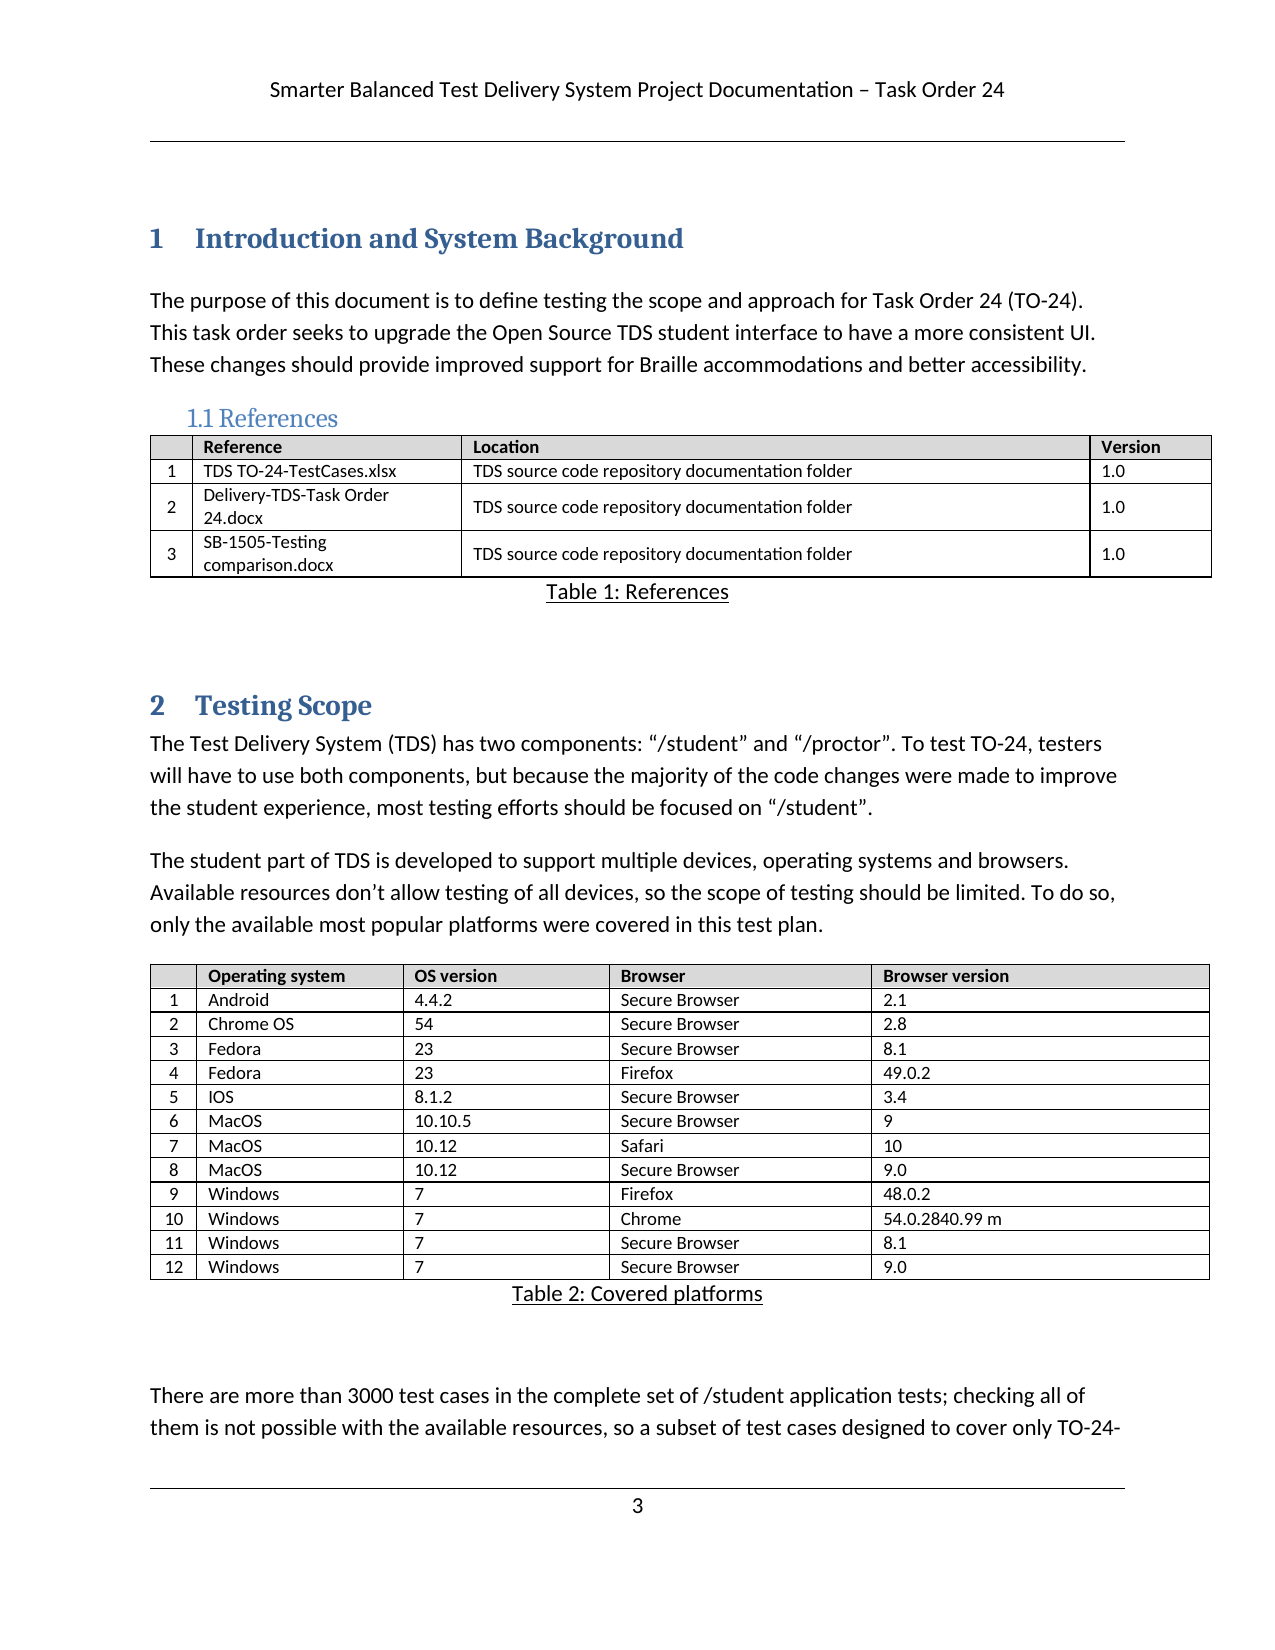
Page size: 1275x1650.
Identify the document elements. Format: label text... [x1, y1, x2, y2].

table_cell Chrome [610, 1207, 871, 1230]
table_cell Fedora [197, 1061, 403, 1084]
table_cell 6 [151, 1110, 196, 1133]
table_cell 2.1 [872, 989, 1209, 1011]
subtitle Introduction and System Background [150, 223, 1125, 256]
table_cell 7 [404, 1183, 609, 1206]
table_header OS version [404, 965, 609, 987]
subtitle 1.1 References [187, 403, 1125, 435]
table_cell 2.8 [872, 1013, 1209, 1036]
table_cell 7 [404, 1255, 609, 1278]
table_cell 8 [151, 1158, 196, 1181]
table_header [151, 965, 196, 987]
table_cell 1 [151, 989, 196, 1011]
table_cell 10.10.5 [404, 1110, 609, 1133]
table_cell Secure Browser [610, 1013, 871, 1036]
table_cell TDS TO-24-TestCases.xlsx [193, 460, 461, 483]
table_cell Windows [197, 1255, 403, 1278]
table_header Operating system [197, 965, 403, 987]
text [150, 1381, 1125, 1442]
table_header [151, 436, 192, 459]
table_cell Windows [197, 1207, 403, 1230]
table_header Browser [610, 965, 871, 987]
table_cell 8.1.2 [404, 1085, 609, 1108]
table_cell IOS [197, 1085, 403, 1108]
table_cell 9 [872, 1110, 1209, 1133]
table_cell TDS source code repository documentation folder [462, 484, 1089, 529]
table_cell Secure Browser [610, 1037, 871, 1060]
table_cell 4.4.2 [404, 989, 609, 1011]
table_cell Secure Browser [610, 1085, 871, 1108]
table_cell Fedora [197, 1037, 403, 1060]
table_cell 11 [151, 1231, 196, 1254]
table_cell Windows [197, 1183, 403, 1206]
table_header Reference [193, 436, 461, 459]
text The Test Delivery System (TDS) has two components: “/student” and “/proctor”. To test TO-24, testers will have to use both components, but because the majority of the code changes were made to improve the student experience, most testing efforts should be focused on “/student”. [150, 729, 1125, 821]
table_cell 7 [404, 1207, 609, 1230]
table_cell 8.1 [872, 1231, 1209, 1254]
table_header Version [1091, 436, 1211, 459]
table_cell 1 [151, 460, 192, 483]
table_cell Delivery-TDS-Task Order 24.docx [193, 484, 461, 529]
table_cell Secure Browser [610, 1255, 871, 1278]
text The student part of TDS is developed to support multiple devices, operating systems and browsers. Available resources don’t allow testing of all devices, so the scope of testing should be limited. To do so, only the available most popular platforms were covered in this test plan. [150, 846, 1125, 938]
table_cell 23 [404, 1061, 609, 1084]
table_cell MacOS [197, 1134, 403, 1157]
table_cell TDS source code repository documentation folder [462, 460, 1089, 483]
table_cell MacOS [197, 1110, 403, 1133]
table_cell 2 [151, 1013, 196, 1036]
table_cell 10.12 [404, 1134, 609, 1157]
table_cell Android [197, 989, 403, 1011]
text The purpose of this document is to define testing the scope and approach for Task Order 24 (TO-24). This task order seeks to upgrade the Open Source TDS student interface to have a more consistent UI. These changes should provide improved support for Braille accommodations and better accessibility. [150, 286, 1125, 378]
table_cell 9 [151, 1183, 196, 1206]
text Table 2: Covered platforms [150, 1280, 1125, 1307]
table_cell 4 [151, 1061, 196, 1084]
table_cell 10.12 [404, 1158, 609, 1181]
table_cell 7 [151, 1134, 196, 1157]
table_cell 23 [404, 1037, 609, 1060]
table_cell 5 [151, 1085, 196, 1108]
table_header Browser version [872, 965, 1209, 987]
table_cell 1.0 [1091, 460, 1211, 483]
table_cell Secure Browser [610, 1110, 871, 1133]
table_cell TDS source code repository documentation folder [462, 531, 1089, 576]
subtitle Testing Scope [150, 689, 1125, 722]
table_cell Secure Browser [610, 1231, 871, 1254]
table_cell SB-1505-Testing comparison.docx [193, 531, 461, 576]
table_cell Firefox [610, 1061, 871, 1084]
table_cell 1.0 [1091, 484, 1211, 529]
table_cell 54.0.2840.99 m [872, 1207, 1209, 1230]
table_cell 3 [151, 531, 192, 576]
table_cell 12 [151, 1255, 196, 1278]
table_cell 49.0.2 [872, 1061, 1209, 1084]
table_cell 9.0 [872, 1255, 1209, 1278]
table_cell Windows [197, 1231, 403, 1254]
text Table 1: References [150, 578, 1125, 605]
table_cell 3 [151, 1037, 196, 1060]
table_cell 48.0.2 [872, 1183, 1209, 1206]
table_cell 2 [151, 484, 192, 529]
table_cell 8.1 [872, 1037, 1209, 1060]
table_cell 10 [872, 1134, 1209, 1157]
table_cell 7 [404, 1231, 609, 1254]
table_cell 1.0 [1091, 531, 1211, 576]
table_cell 10 [151, 1207, 196, 1230]
table_cell Secure Browser [610, 989, 871, 1011]
table_cell 3.4 [872, 1085, 1209, 1108]
table_cell Firefox [610, 1183, 871, 1206]
table_header Location [462, 436, 1089, 459]
table_cell 54 [404, 1013, 609, 1036]
table_cell Secure Browser [610, 1158, 871, 1181]
table_cell 9.0 [872, 1158, 1209, 1181]
table_cell MacOS [197, 1158, 403, 1181]
table_cell Safari [610, 1134, 871, 1157]
table_cell Chrome OS [197, 1013, 403, 1036]
